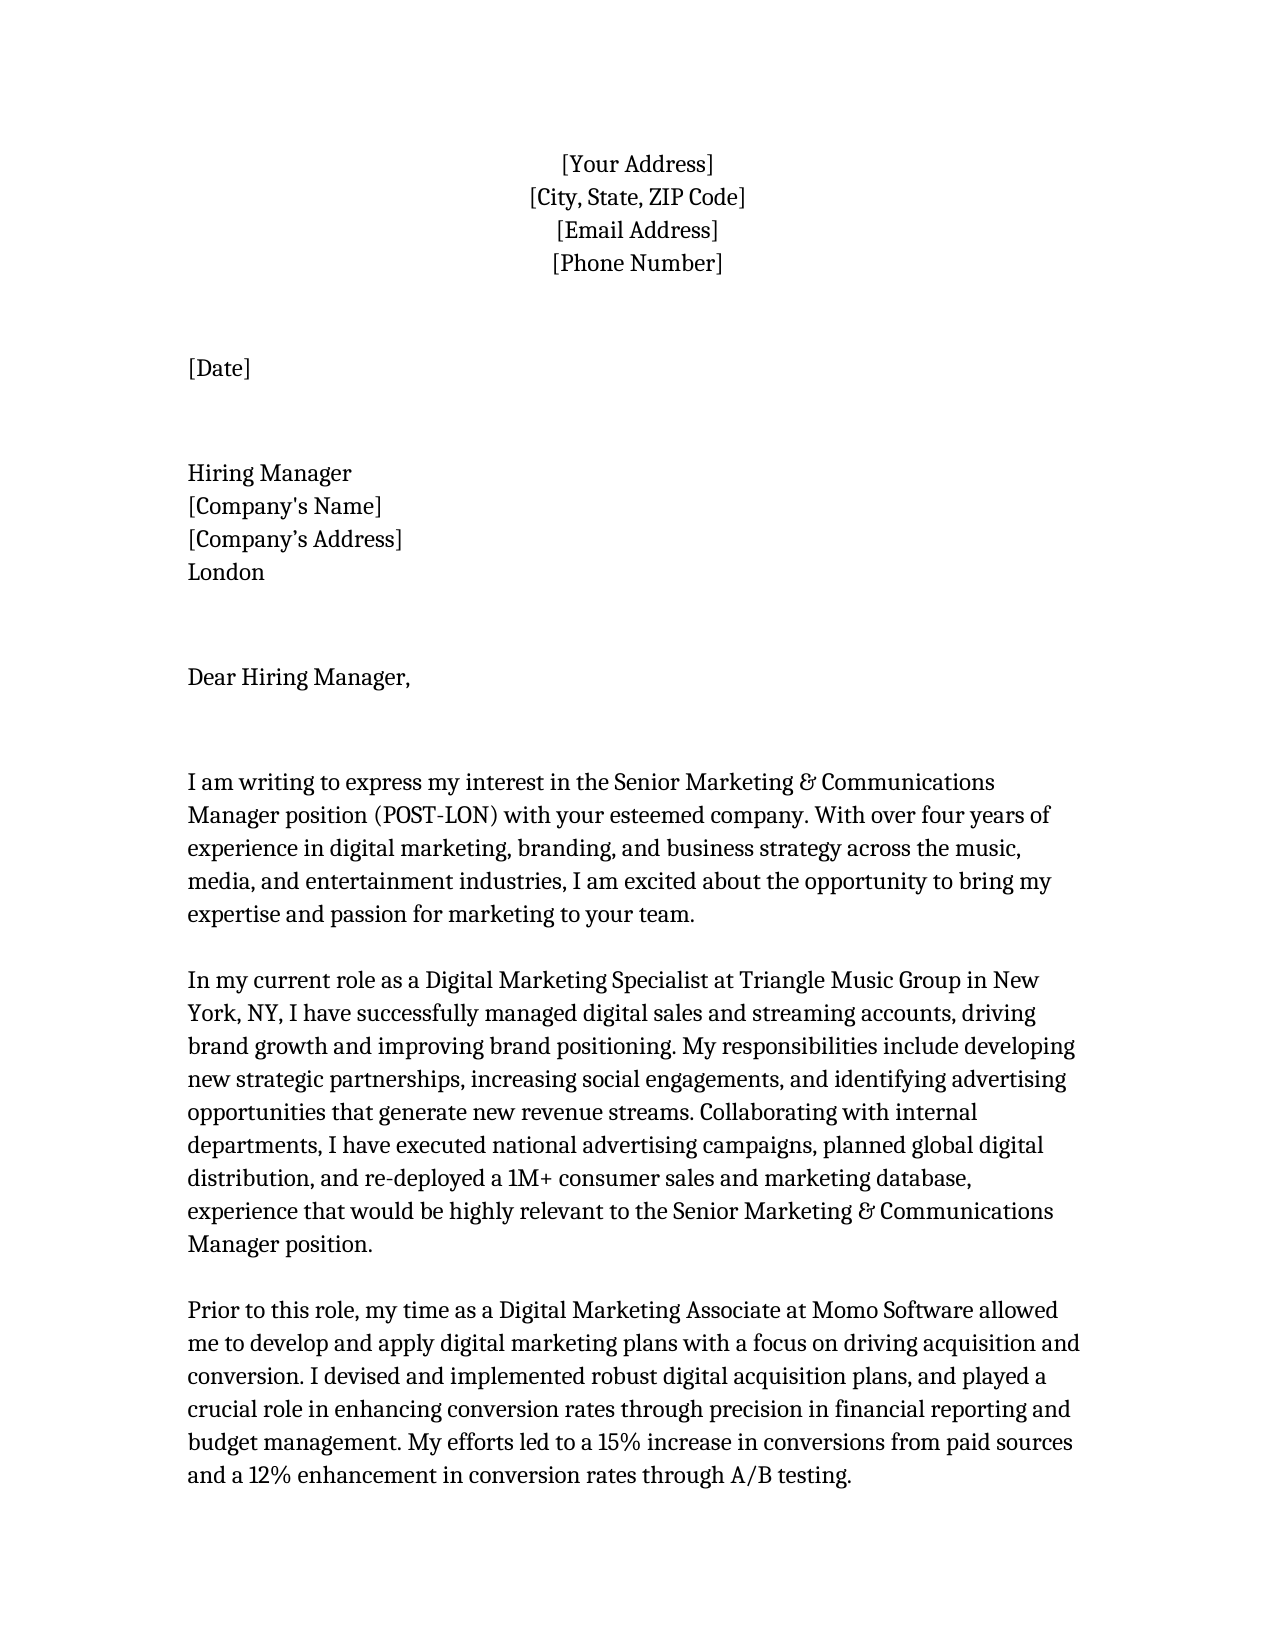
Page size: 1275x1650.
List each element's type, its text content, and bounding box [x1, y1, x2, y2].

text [187, 768, 1087, 1490]
text Dear Hiring Manager, [187, 663, 1087, 692]
text [Date] [187, 354, 1087, 383]
text Hiring Manager [Company's Name] [Company’s Address] London [187, 459, 1087, 587]
text [Your Address] [City, State, ZIP Code] [Email Address] [Phone Number] [187, 150, 1087, 278]
